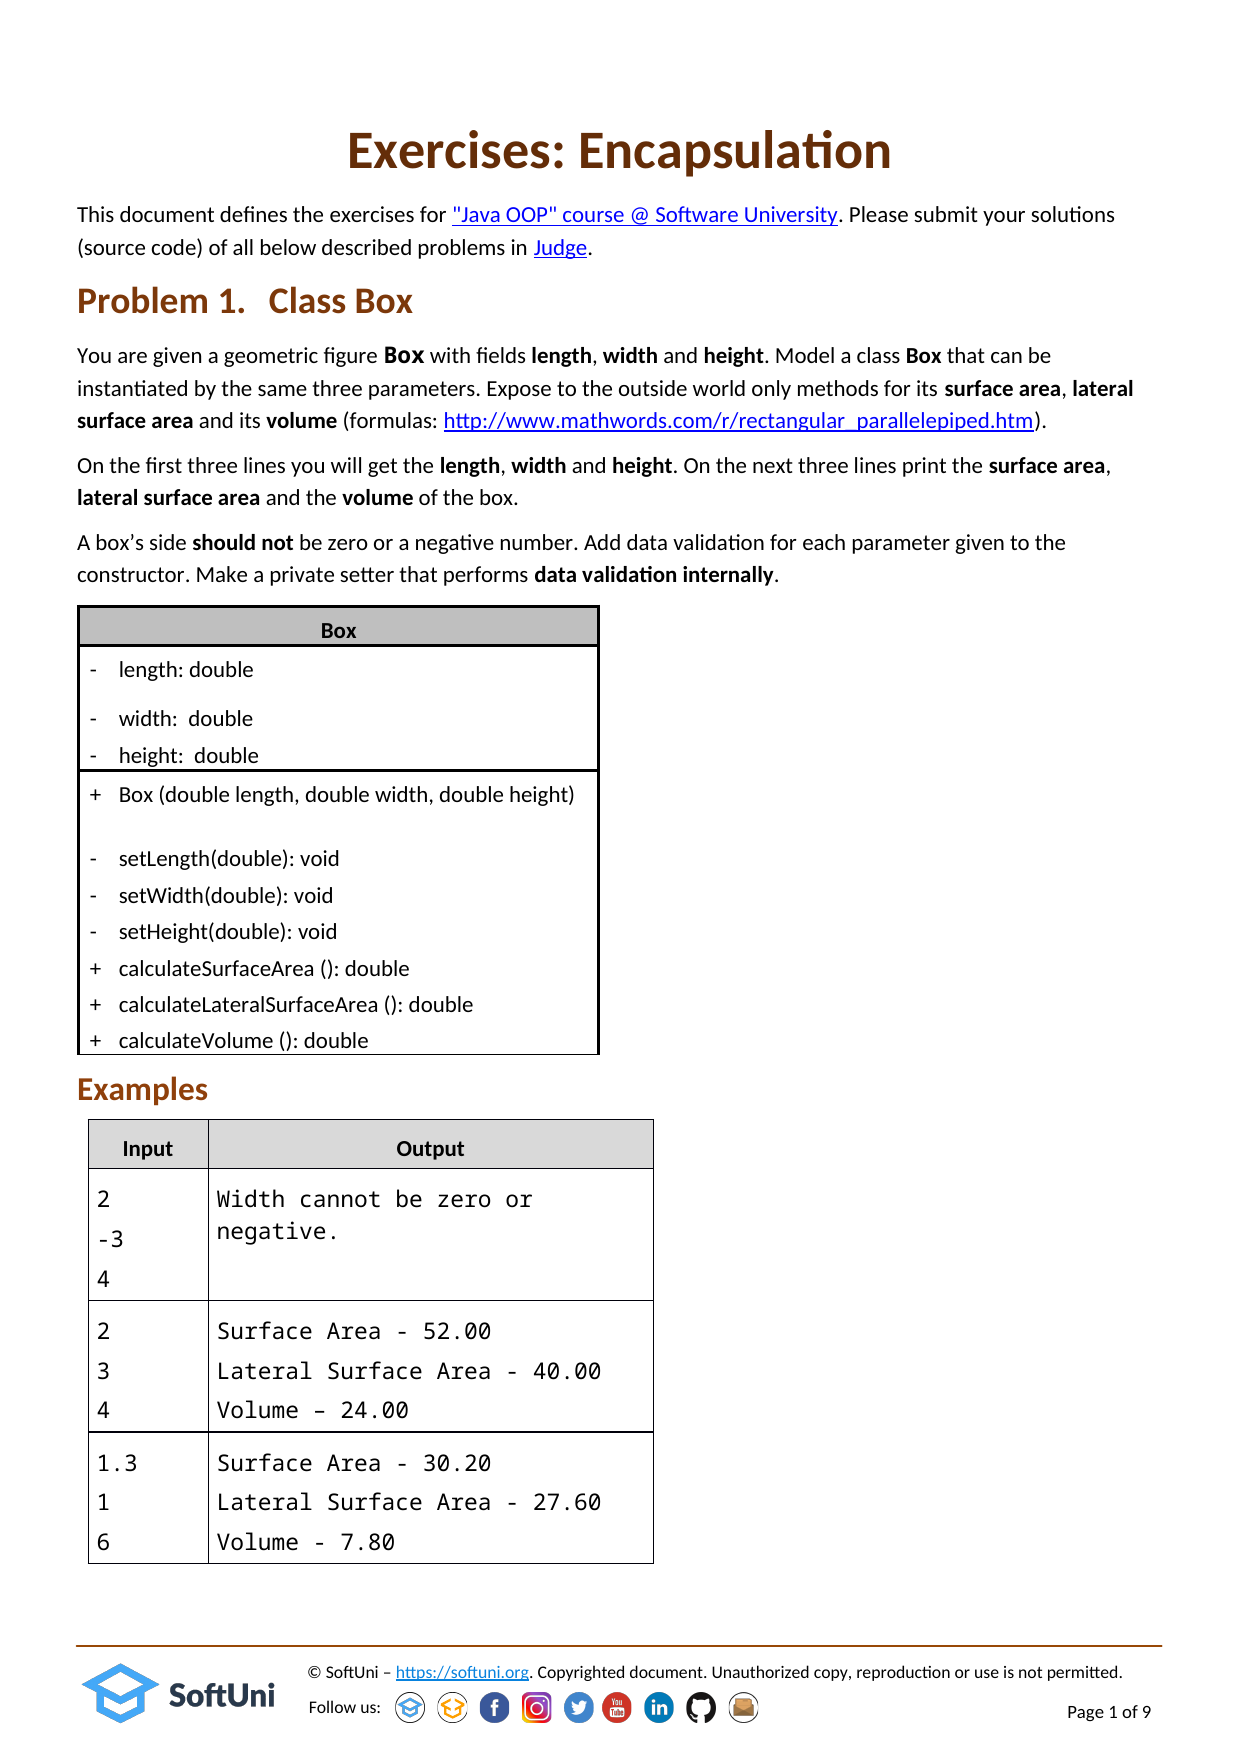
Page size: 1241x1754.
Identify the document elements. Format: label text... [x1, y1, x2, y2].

table_cell - [80, 733, 107, 769]
picture [602, 1692, 632, 1723]
picture [658, 1705, 667, 1714]
table_cell length: double [107, 647, 597, 696]
table_cell calculateSurfaceArea (): double [107, 945, 597, 982]
table_header Box [80, 608, 597, 644]
table_cell + [80, 772, 107, 836]
picture [479, 1692, 510, 1723]
picture [644, 1714, 653, 1723]
table_cell - [80, 873, 107, 909]
picture [437, 1692, 468, 1723]
text A box’s side should not be zero or a negative number. Add data validation for each parameter given to the constructor. Make a private setter that performs data validation internally. [77, 528, 1164, 588]
table_cell - [80, 696, 107, 732]
table_cell setLength(double): void [107, 836, 597, 873]
picture [665, 1714, 674, 1723]
table_cell Box (double length, double width, double height) [107, 772, 597, 836]
picture [395, 1692, 425, 1723]
table_cell height: double [107, 733, 597, 769]
table_cell - [80, 647, 107, 696]
table_cell calculateLateralSurfaceArea (): double [107, 982, 597, 1018]
text You are given a geometric figure Box with fields length, width and height. Model a class Box that can be instantiated by the same three parameters. Expose to the outside world only methods for its surface area, lateral surface area and its volume (formulas: http://www.mathwords.com/r/rectangular_parallelepiped.htm). [77, 338, 1164, 434]
picture [644, 1692, 653, 1701]
table_cell + [80, 945, 107, 982]
table_cell 2 3 4 [89, 1301, 208, 1431]
table_cell 1.3 1 6 [89, 1433, 208, 1563]
table_cell Surface Area - 52.00 Lateral Surface Area - 40.00 Volume – 24.00 [209, 1301, 653, 1431]
table_cell + [80, 1018, 107, 1054]
table_header Input [89, 1120, 208, 1168]
picture [564, 1692, 594, 1723]
table_cell + [80, 982, 107, 1018]
table_cell setWidth(double): void [107, 873, 597, 909]
subtitle Class Box [77, 277, 1163, 323]
picture [75, 1658, 281, 1729]
text On the first three lines you will get the length, width and height. On the next three lines print the surface area, lateral surface area and the volume of the box. [77, 451, 1164, 511]
table_cell - [80, 836, 107, 873]
table_cell setHeight(double): void [107, 909, 597, 945]
table_cell Width cannot be zero or negative. [209, 1169, 653, 1300]
picture [728, 1692, 759, 1723]
table_cell - [80, 909, 107, 945]
subtitle Examples [77, 1068, 1163, 1109]
table_cell width: double [107, 696, 597, 732]
table_cell Surface Area - 30.20 Lateral Surface Area - 27.60 Volume - 7.80 [209, 1433, 653, 1563]
picture [686, 1692, 716, 1723]
subtitle Exercises: Encapsulation [77, 116, 1163, 182]
table_cell calculateVolume (): double [107, 1018, 597, 1054]
table_header Output [209, 1120, 653, 1168]
picture [522, 1692, 552, 1723]
table_cell 2 -3 4 [89, 1169, 208, 1300]
picture [665, 1692, 674, 1701]
text This document defines the exercises for "Java OOP" course @ Software University. Please submit your solutions (source code) of all below described problems in Judge. [77, 201, 1163, 261]
